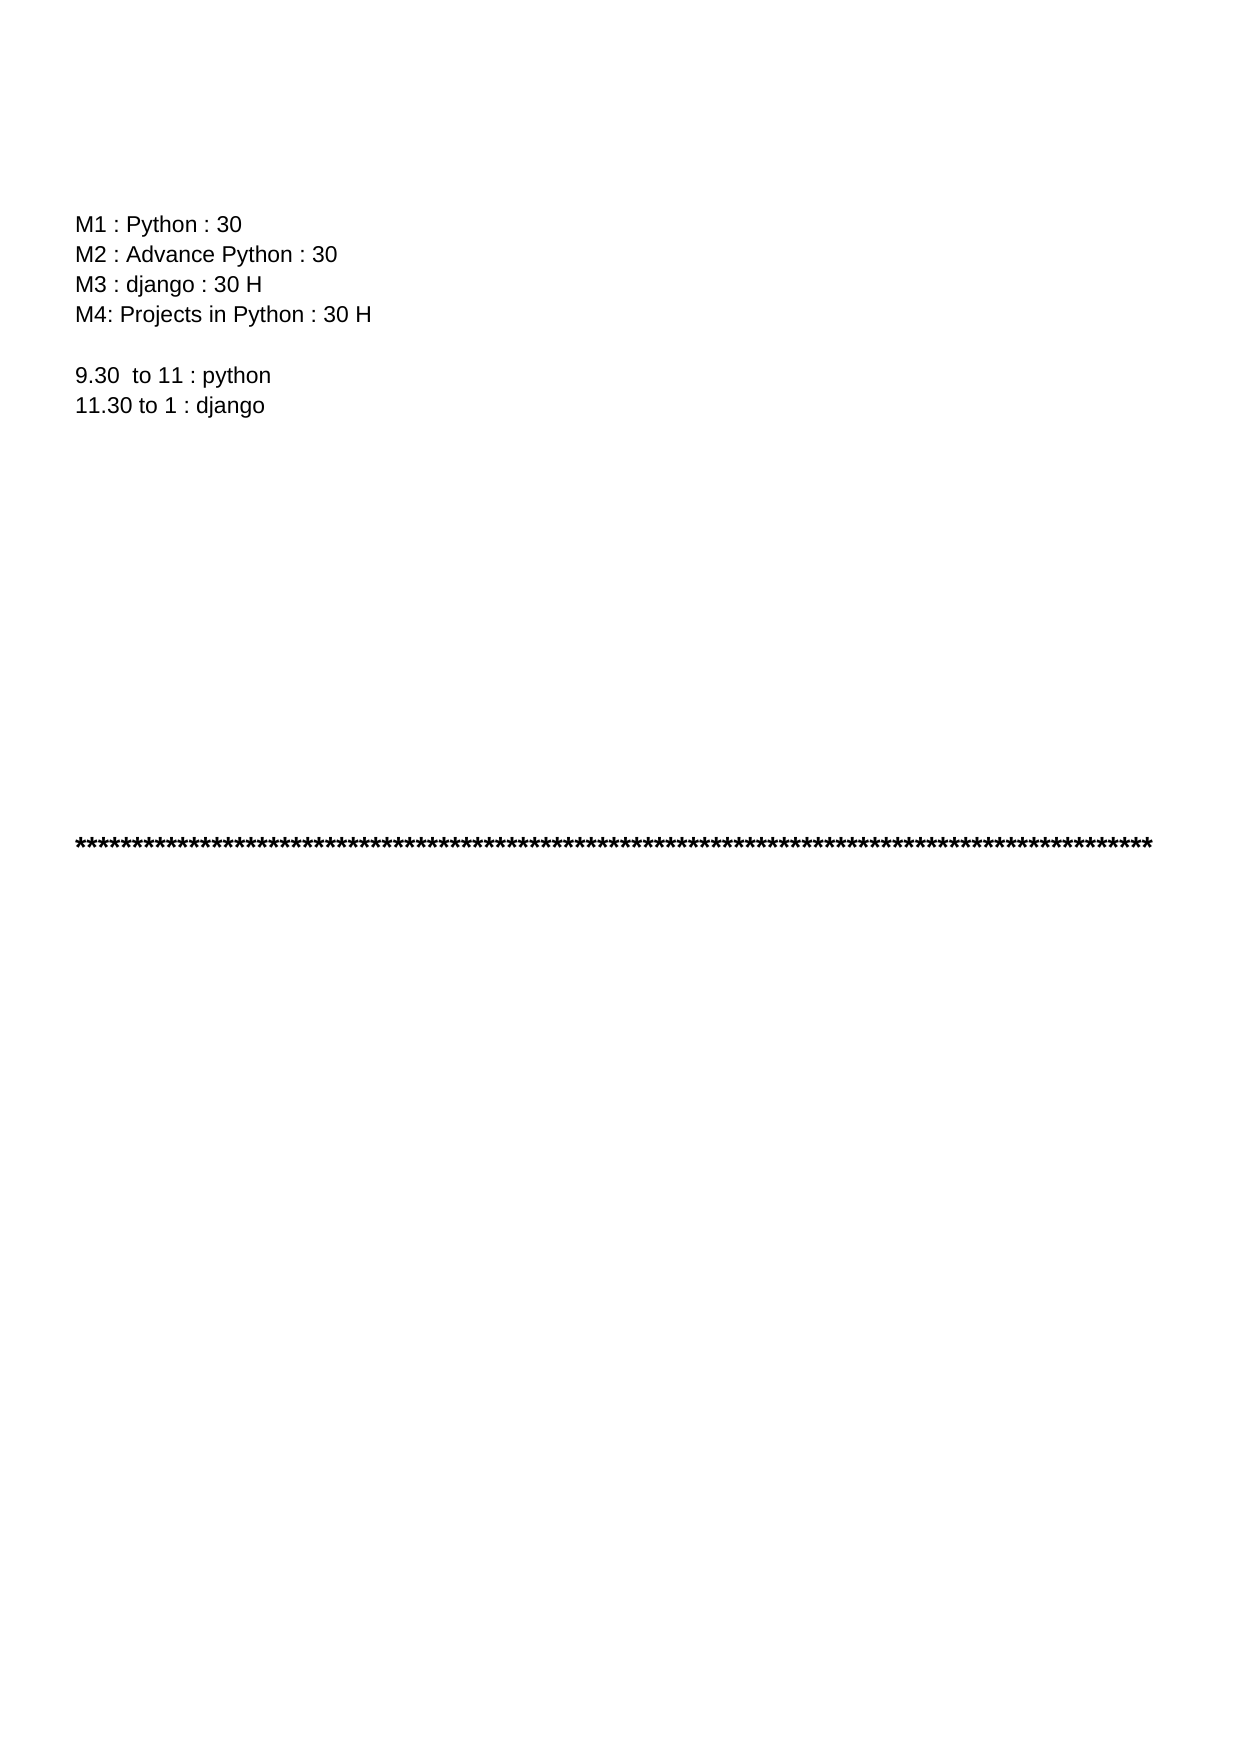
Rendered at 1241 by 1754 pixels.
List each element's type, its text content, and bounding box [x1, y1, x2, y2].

text *********************************************************************************************** [75, 830, 1165, 863]
text M1 : Python : 30 [75, 211, 1165, 237]
text 11.30 to 1 : django [75, 392, 1165, 418]
text M2 : Advance Python : 30 [75, 241, 1165, 267]
text M3 : django : 30 H [75, 271, 1165, 298]
text 9.30 to 11 : python [75, 362, 1165, 388]
text M4: Projects in Python : 30 H [75, 301, 1165, 328]
